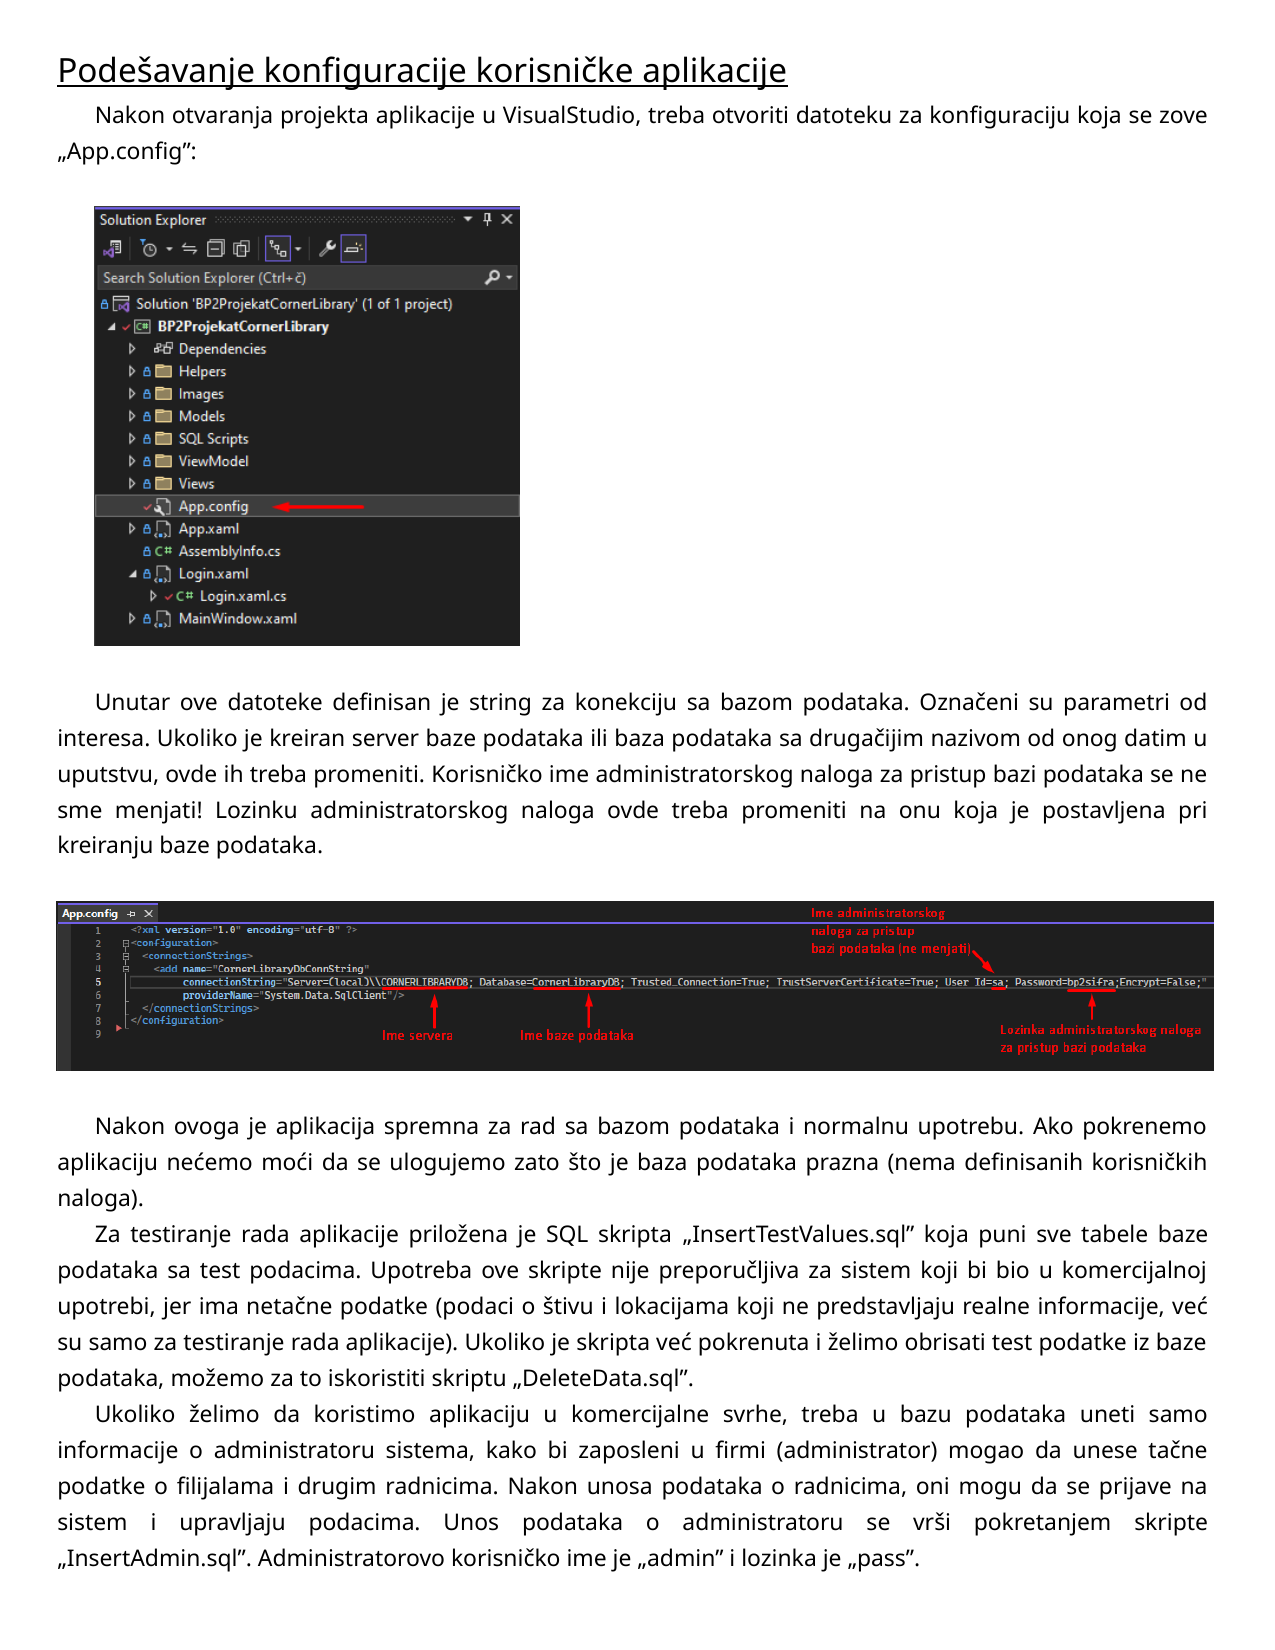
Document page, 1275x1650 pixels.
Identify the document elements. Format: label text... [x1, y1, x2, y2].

list Unutar ove datoteke definisan je string za konekciju sa bazom podataka. Označeni su parametri od interesa. Ukoliko je kreiran server baze podataka ili baza podataka sa drugačijim nazivom od onog datim u uputstvu, ovde ih treba promeniti. Korisničko ime administratorskog naloga za pristup bazi podataka se ne sme menjati! Lozinku administratorskog naloga ovde treba promeniti na onu koja je postavljena pri kreiranju baze podataka. [57, 686, 1209, 861]
list Podešavanje konfiguracije korisničke aplikacije [57, 46, 1209, 92]
picture [56, 901, 1214, 1071]
list Nakon ovoga je aplikacija spremna za rad sa bazom podataka i normalnu upotrebu. Ako pokrenemo aplikaciju nećemo moći da se ulogujemo zato što je baza podataka prazna (nema definisanih korisničkih naloga). [57, 1110, 1209, 1213]
list Ukoliko želimo da koristimo aplikaciju u komercijalne svrhe, treba u bazu podataka uneti samo informacije o administratoru sistema, kako bi zaposleni u firmi (administrator) mogao da unese tačne podatke o filijalama i drugim radnicima. Nakon unosa podataka o radnicima, oni mogu da se prijave na sistem i upravljaju podacima. Unos podataka o administratoru se vrši pokretanjem skripte „InsertAdmin.sql”. Administratorovo korisničko ime je „admin” i lozinka je „pass”. [57, 1398, 1209, 1573]
list Nakon otvaranja projekta aplikacije u VisualStudio, treba otvoriti datoteku za konfiguraciju koja se zove „App.config”: [57, 99, 1209, 166]
picture [94, 206, 520, 646]
list Za testiranje rada aplikacije priložena je SQL skripta „InsertTestValues.sql” koja puni sve tabele baze podataka sa test podacima. Upotreba ove skripte nije preporučljiva za sistem koji bi bio u komercijalnoj upotrebi, jer ima netačne podatke (podaci o štivu i lokacijama koji ne predstavljaju realne informacije, već su samo za testiranje rada aplikacije). Ukoliko je skripta već pokrenuta i želimo obrisati test podatke iz baze podataka, možemo za to iskoristiti skriptu „DeleteData.sql”. [57, 1218, 1209, 1393]
